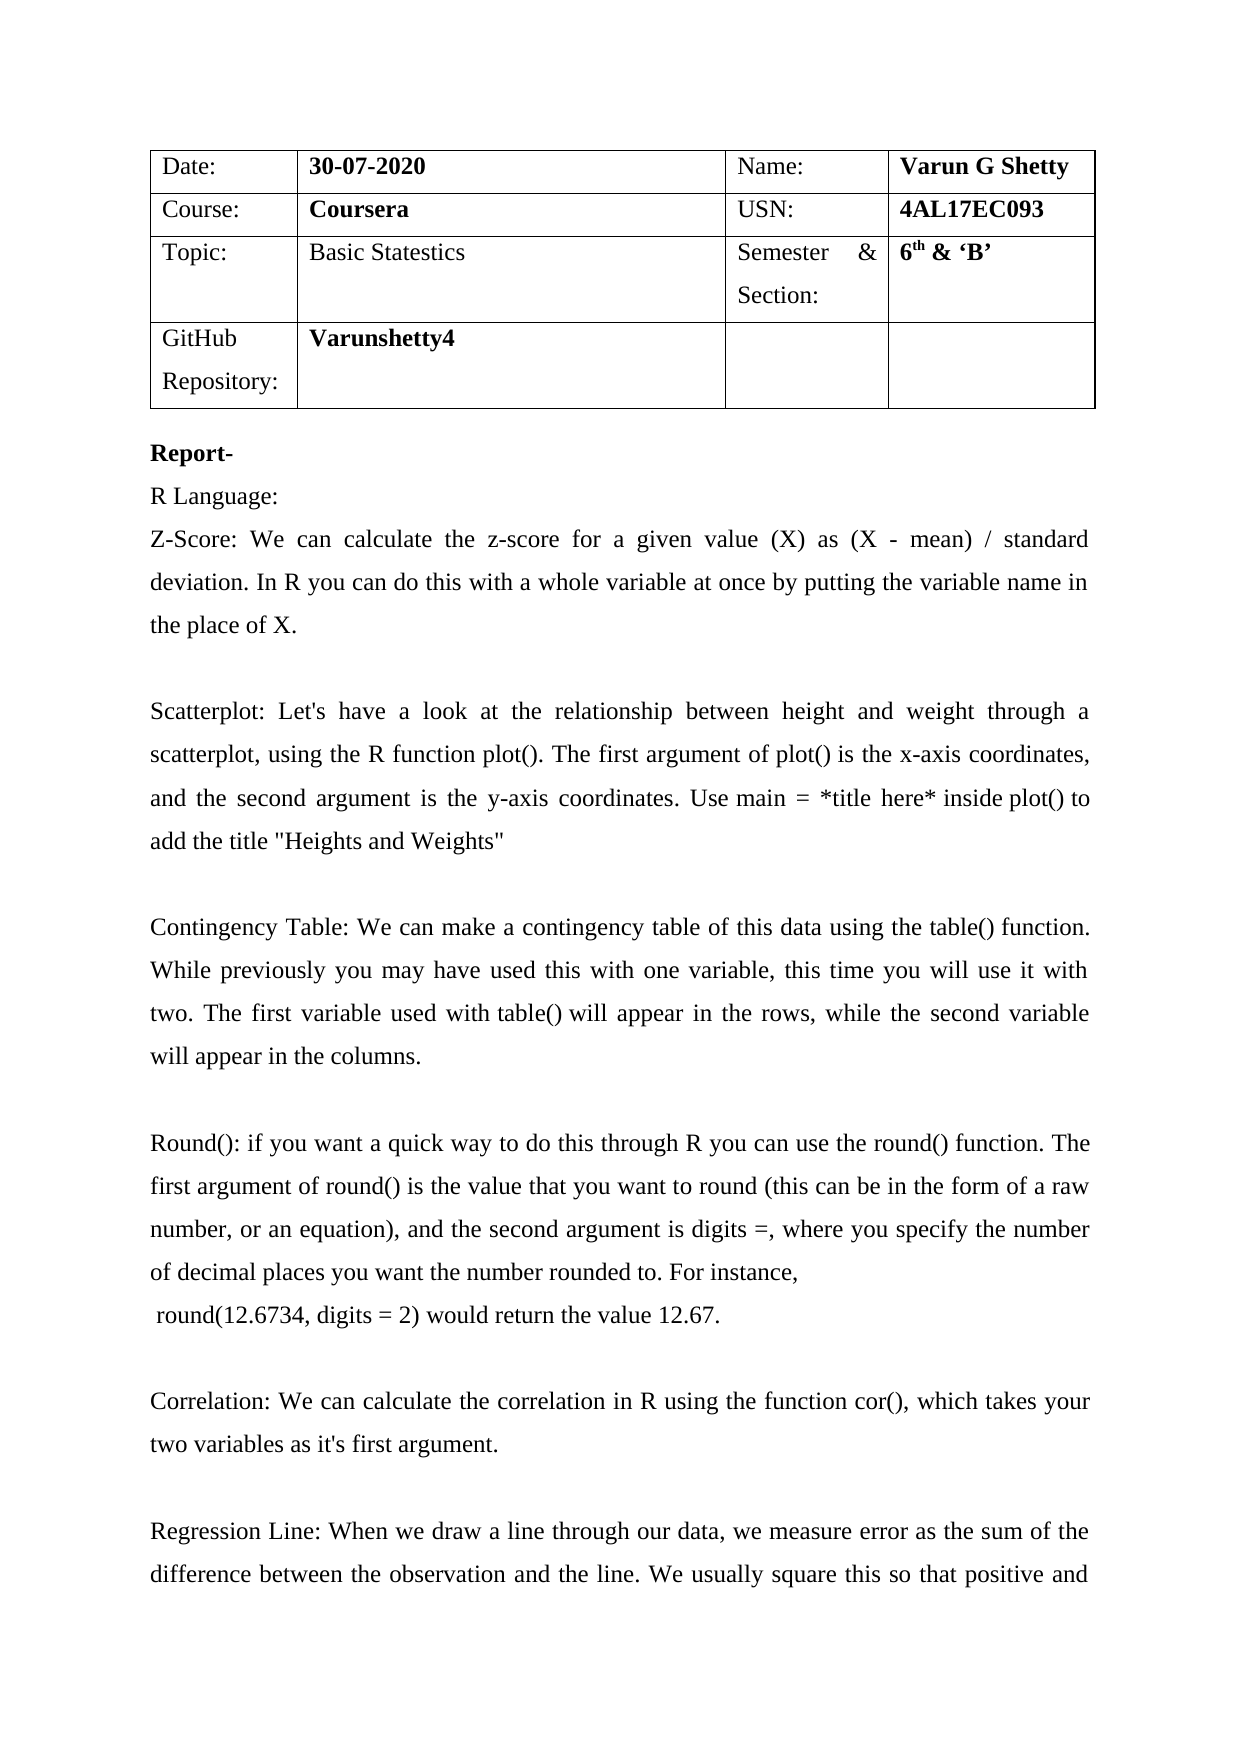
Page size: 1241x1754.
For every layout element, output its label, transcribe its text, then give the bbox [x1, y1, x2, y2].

text Correlation: We can calculate the correlation in R using the function cor(), which takes your two variables as it's first argument. [150, 1386, 1090, 1458]
text Scatterplot: Let's have a look at the relationship between height and weight through a scatterplot, using the R function plot(). The first argument of plot() is the x-axis coordinates, and the second argument is the y-axis coordinates. Use main = *title here* inside plot() to add the title "Heights and Weights" [150, 696, 1090, 854]
text round(12.6734, digits = 2) would return the value 12.67. [150, 1300, 1090, 1329]
text Round(): if you want a quick way to do this through R you can use the round() function. The first argument of round() is the value that you want to round (this can be in the form of a raw number, or an equation), and the second argument is digits =, where you specify the number of decimal places you want the number rounded to. For instance, [150, 1128, 1090, 1286]
table_header 30-07-2020 [298, 151, 725, 193]
table_cell [889, 323, 1094, 408]
table_cell Coursera [298, 194, 725, 236]
table_header Varun G Shetty [889, 151, 1094, 193]
table_header Name: [726, 151, 888, 193]
table_cell Varunshetty4 [298, 323, 725, 408]
table_cell 6th & ‘B’ [889, 237, 1094, 322]
table_cell Course: [151, 194, 297, 236]
table_header Date: [151, 151, 297, 193]
text Report- [150, 438, 1090, 466]
text R Language: [150, 481, 1090, 509]
text Z-Score: We can calculate the z-score for a given value (X) as (X - mean) / standard deviation. In R you can do this with a whole variable at once by putting the variable name in the place of X. [150, 524, 1090, 639]
table_cell Basic Statestics [298, 237, 725, 322]
text Contingency Table: We can make a contingency table of this data using the table() function. While previously you may have used this with one variable, this time you will use it with two. The first variable used with table() will appear in the rows, while the second variable will appear in the columns. [150, 912, 1090, 1070]
table_cell USN: [726, 194, 888, 236]
table_cell [726, 323, 888, 408]
table_cell GitHub Repository: [151, 323, 297, 408]
table_cell Semester & Section: [726, 237, 888, 322]
table_cell 4AL17EC093 [889, 194, 1094, 236]
table_cell Topic: [151, 237, 297, 322]
